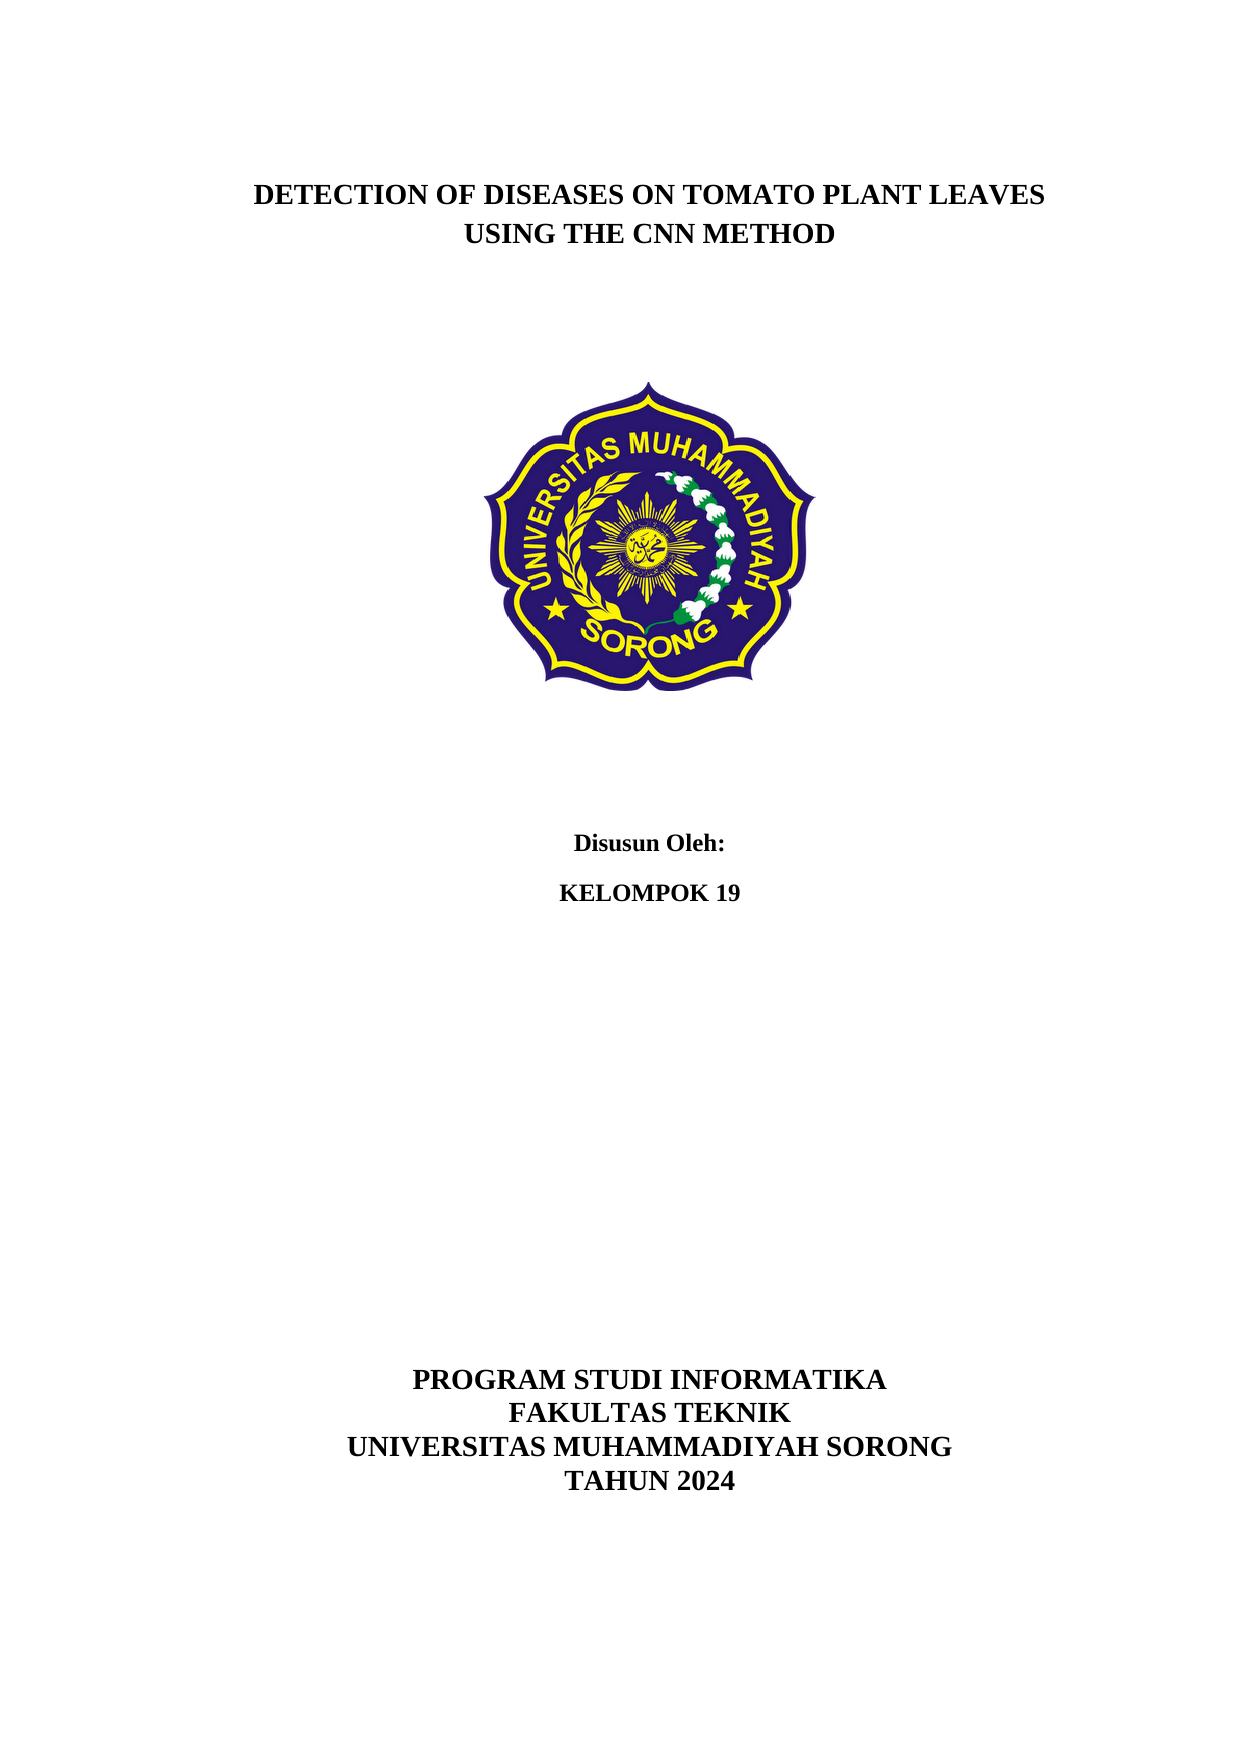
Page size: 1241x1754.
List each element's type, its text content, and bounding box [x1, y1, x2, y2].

text Disusun Oleh: [236, 828, 1063, 857]
text FAKULTAS TEKNIK [236, 1396, 1063, 1429]
text KELOMPOK 19 [236, 878, 1063, 906]
text UNIVERSITAS MUHAMMADIYAH SORONG [236, 1429, 1063, 1463]
text TAHUN 2024 [236, 1463, 1063, 1496]
text PROGRAM STUDI INFORMATIKA [236, 1362, 1063, 1396]
picture [483, 382, 816, 691]
text DETECTION OF DISEASES ON TOMATO PLANT LEAVES USING THE CNN METHOD [236, 177, 1063, 249]
